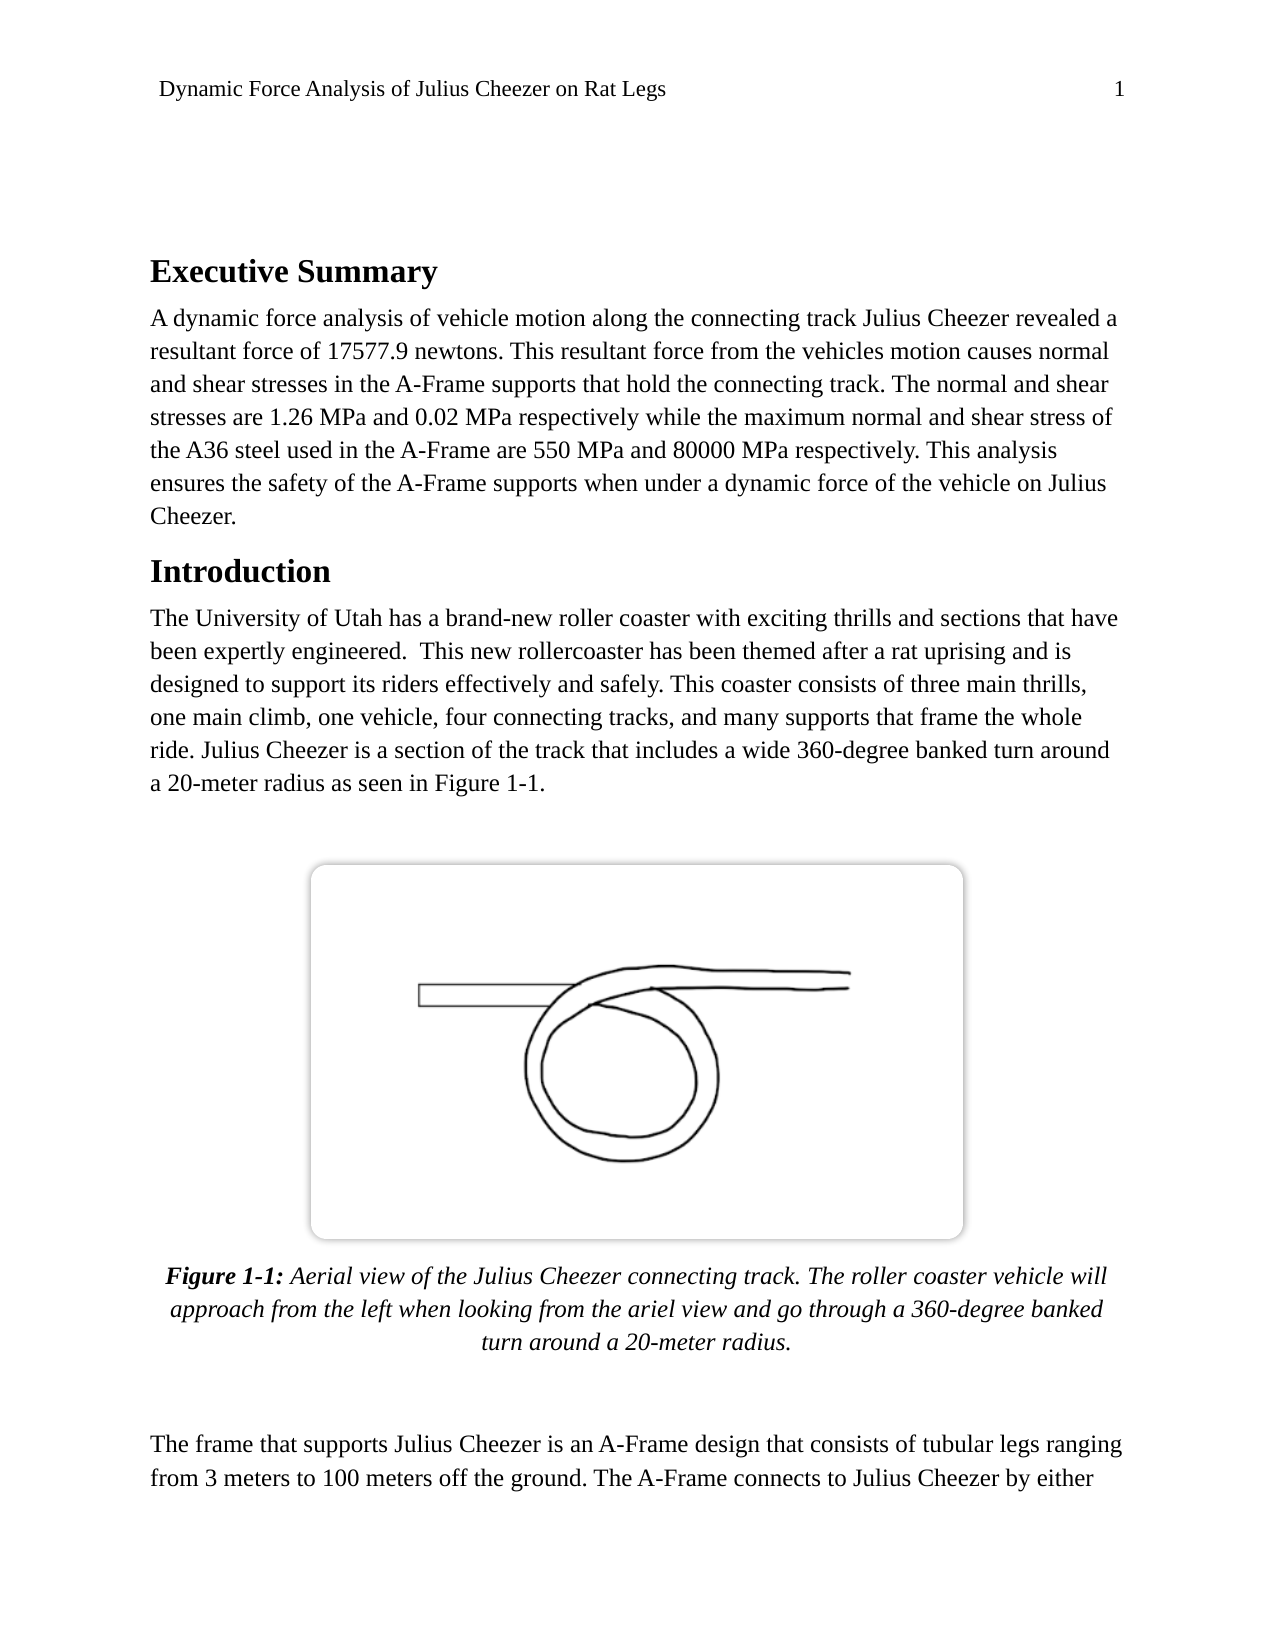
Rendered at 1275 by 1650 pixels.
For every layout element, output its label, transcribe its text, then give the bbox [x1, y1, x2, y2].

picture [342, 896, 932, 1208]
subtitle Introduction [150, 551, 1125, 589]
text The University of Utah has a brand-new roller coaster with exciting thrills and sections that have been expertly engineered. This new rollercoaster has been themed after a rat uprising and is designed to support its riders effectively and safely. This coaster consists of three main thrills, one main climb, one vehicle, four connecting tracks, and many supports that frame the whole ride. Julius Cheezer is a section of the track that includes a wide 360-degree banked turn around a 20-meter radius as seen in Figure 1-1. [150, 603, 1125, 797]
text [150, 1429, 1125, 1491]
subtitle Executive Summary [150, 251, 1125, 289]
text Figure 1-1: Aerial view of the Julius Cheezer connecting track. The roller coaster vehicle will approach from the left when looking from the ariel view and go through a 360-degree banked turn around a 20-meter radius. [150, 1261, 1125, 1356]
text A dynamic force analysis of vehicle motion along the connecting track Julius Cheezer revealed a resultant force of 17577.9 newtons. This resultant force from the vehicles motion causes normal and shear stresses in the A-Frame supports that hold the connecting track. The normal and shear stresses are 1.26 MPa and 0.02 MPa respectively while the maximum normal and shear stress of the A36 steel used in the A-Frame are 550 MPa and 80000 MPa respectively. This analysis ensures the safety of the A-Frame supports when under a dynamic force of the vehicle on Julius Cheezer. [150, 303, 1125, 530]
